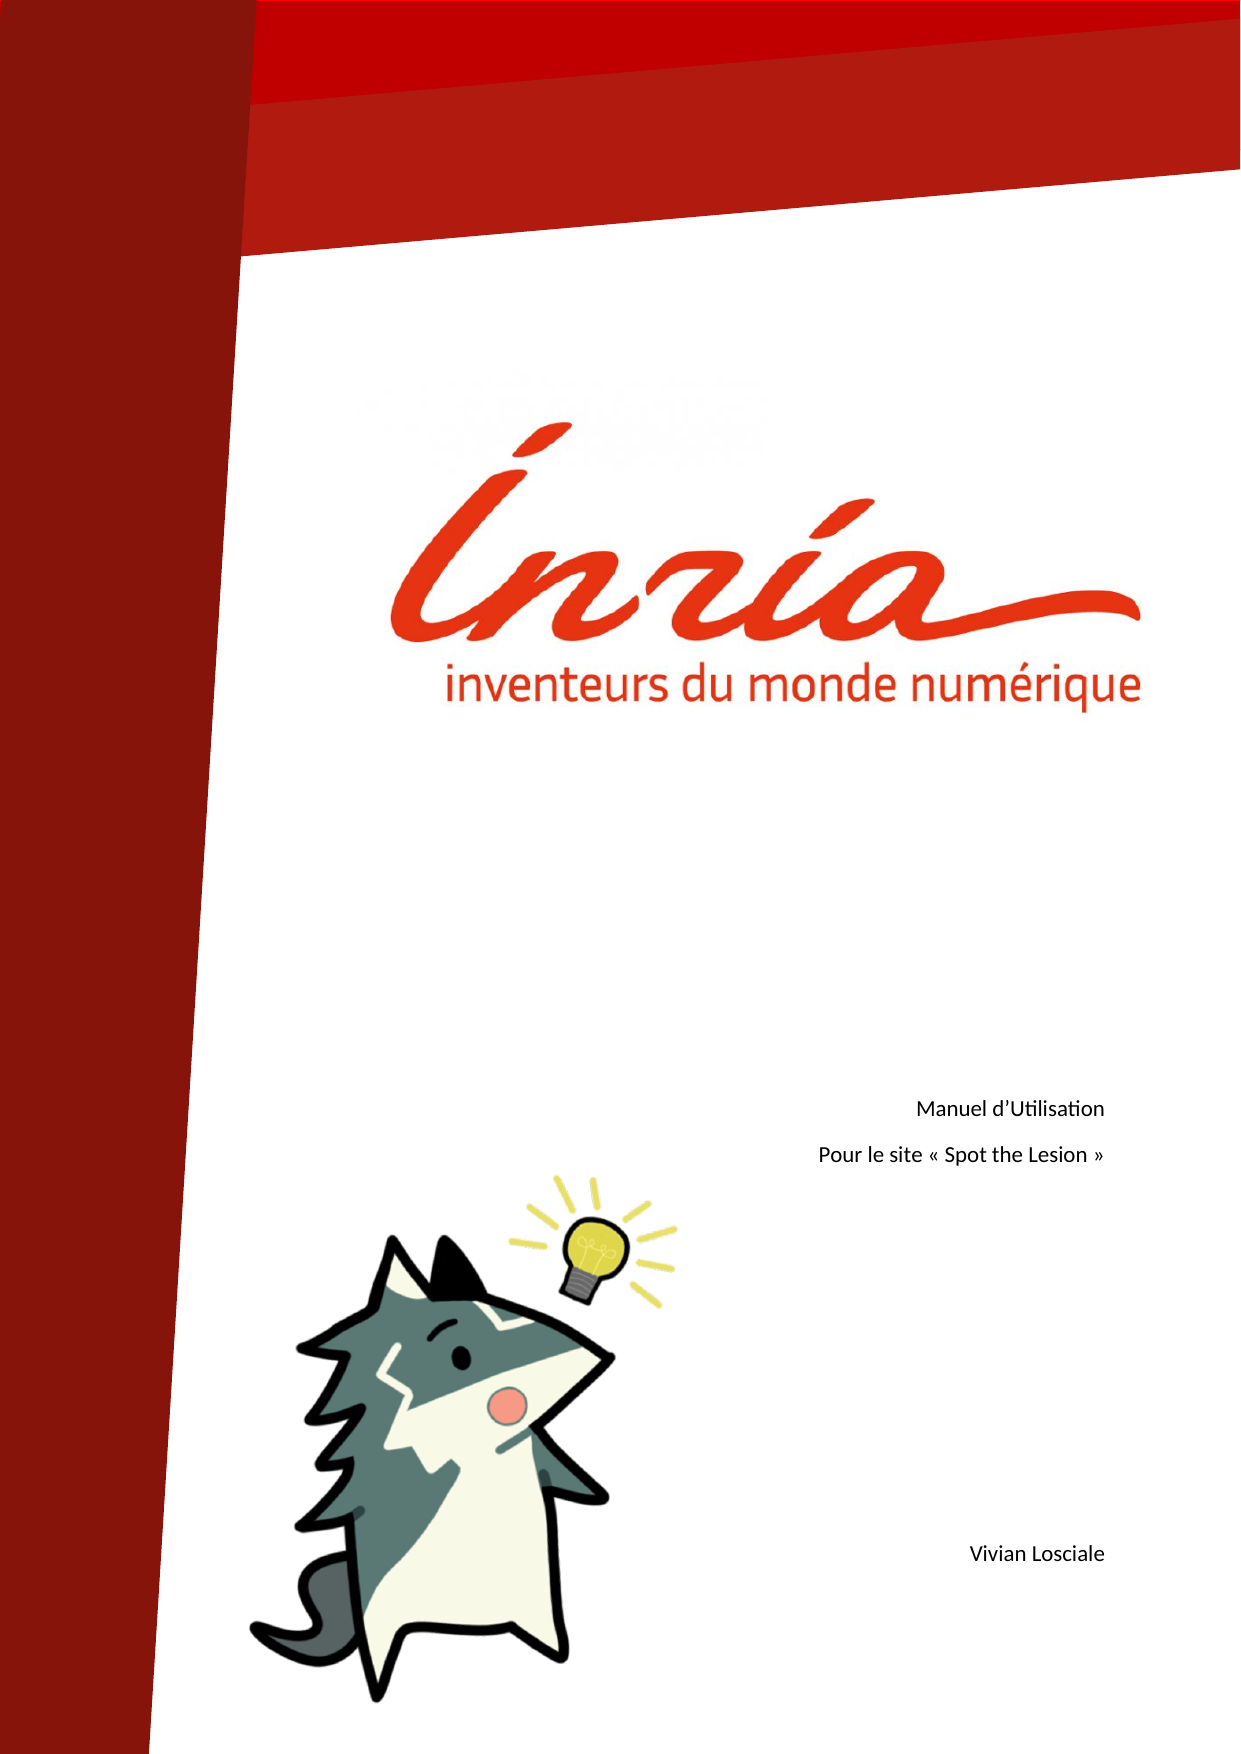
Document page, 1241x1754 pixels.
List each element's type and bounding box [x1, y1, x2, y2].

picture [187, 1153, 762, 1728]
picture [357, 367, 1174, 767]
